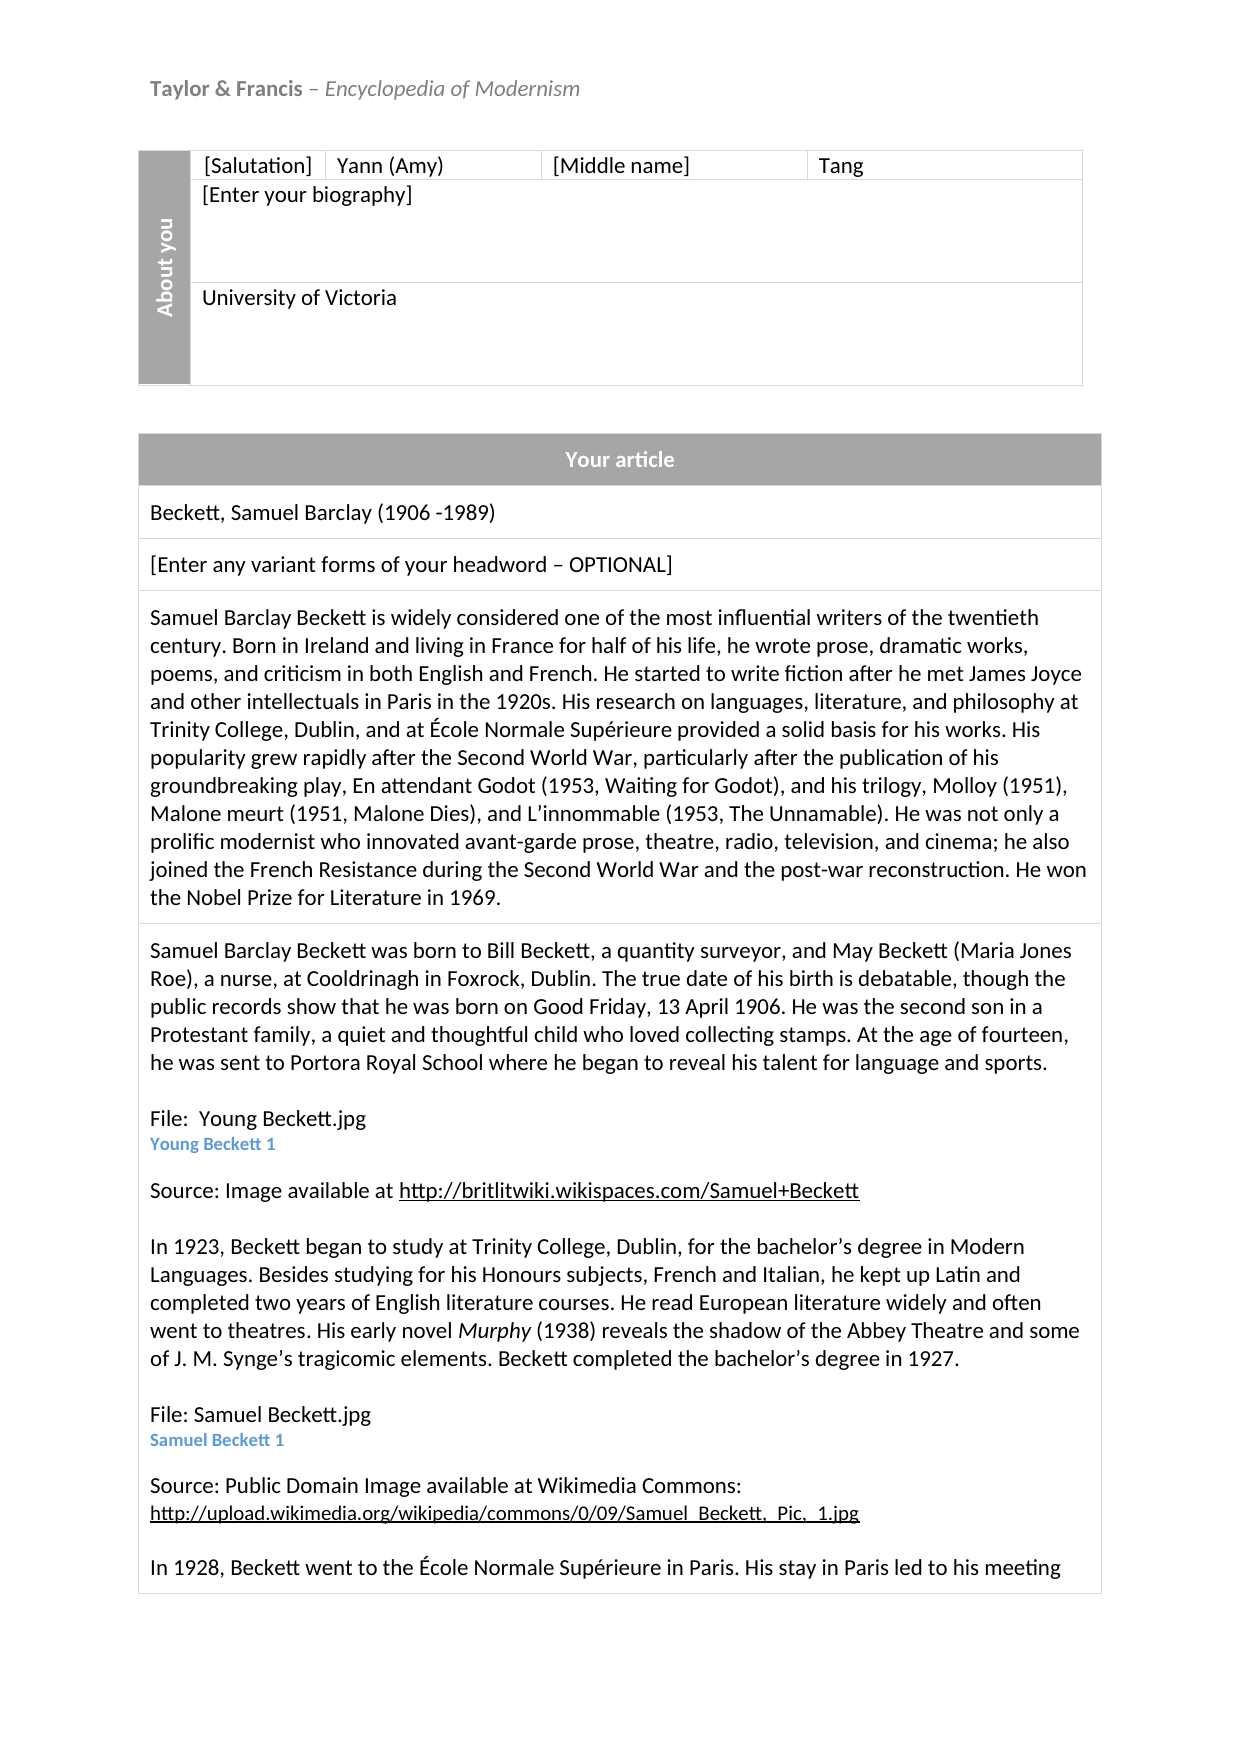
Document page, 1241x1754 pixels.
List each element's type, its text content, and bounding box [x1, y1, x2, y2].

table_header About you [139, 151, 190, 384]
table_header Your article [139, 434, 1101, 485]
